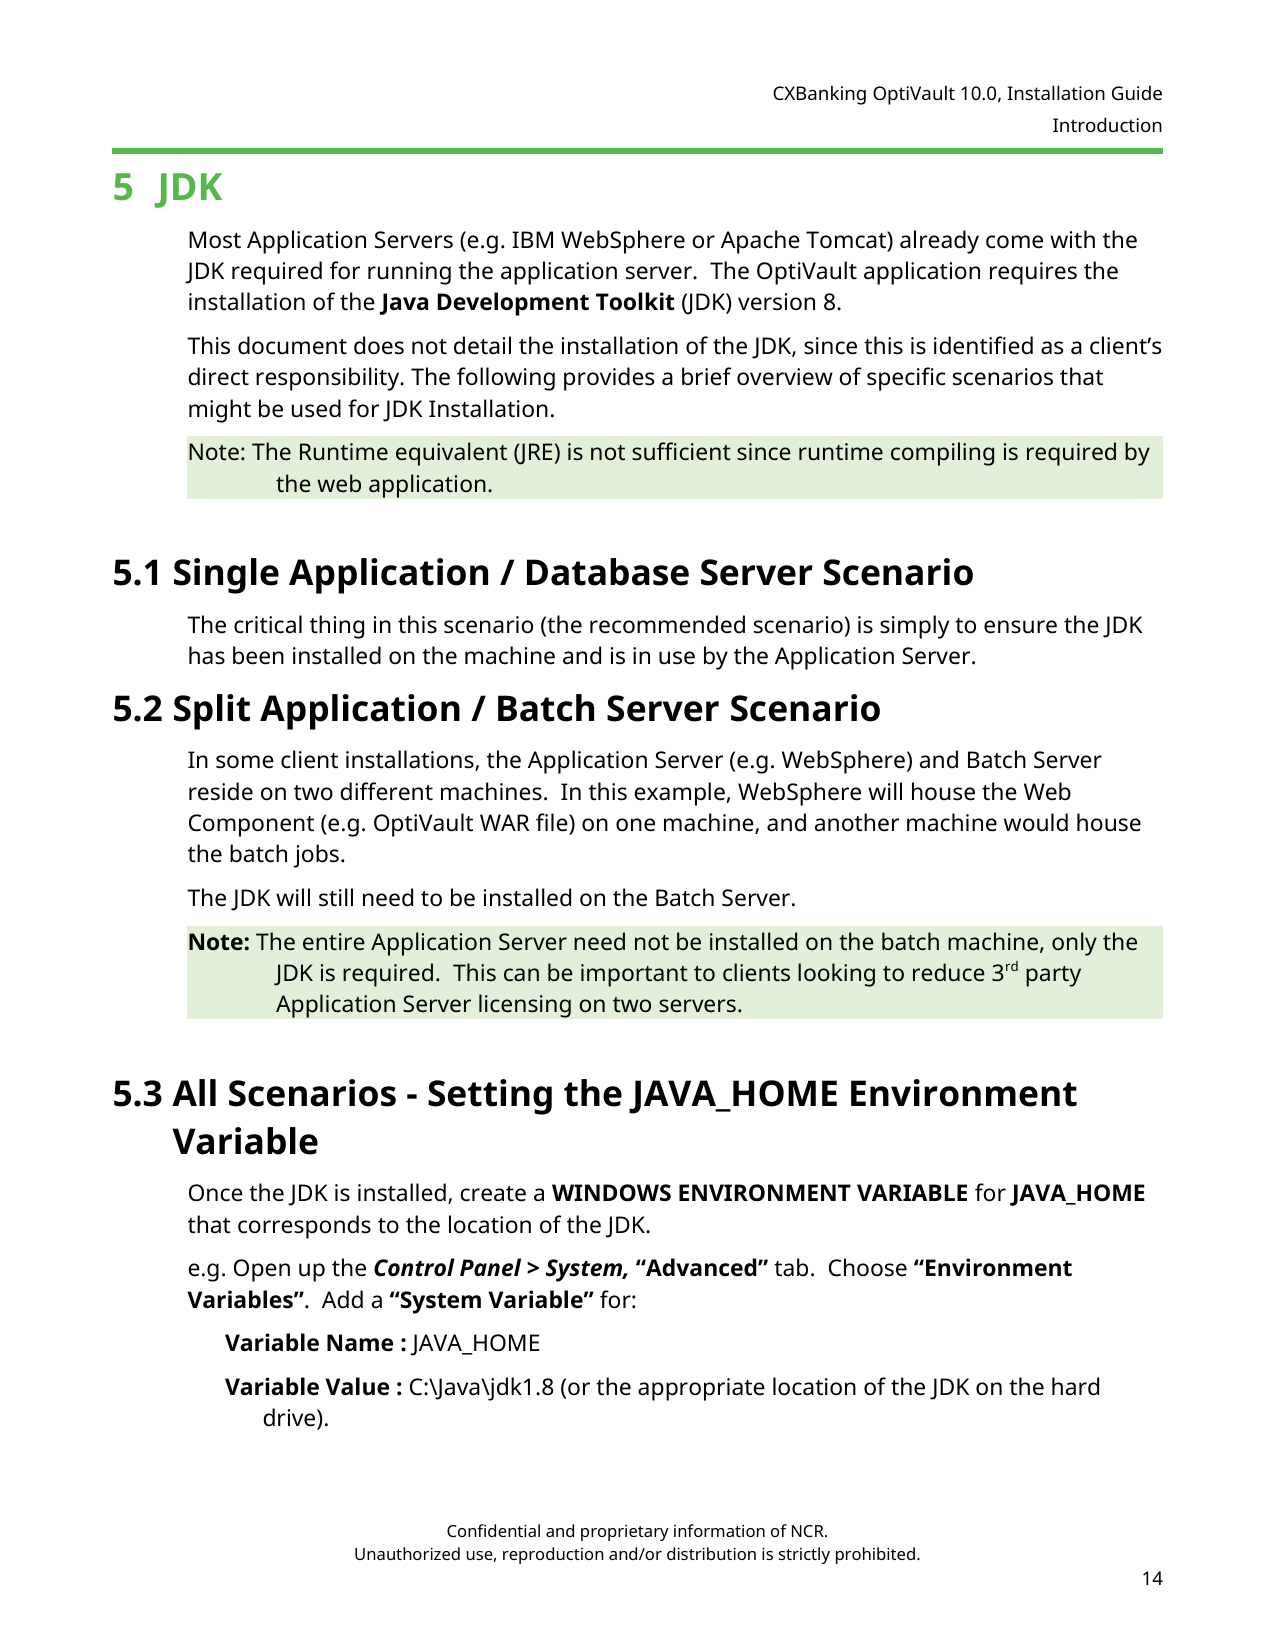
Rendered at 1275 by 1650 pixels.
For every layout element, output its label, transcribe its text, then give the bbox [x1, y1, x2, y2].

text Note: The entire Application Server need not be installed on the batch machine, only the JDK is required. This can be important to clients looking to reduce 3rd party Application Server licensing on two servers. [187, 926, 1163, 1019]
text Most Application Servers (e.g. IBM WebSphere or Apache Tomcat) already come with the JDK required for running the application server. The OptiVault application requires the installation of the Java Development Toolkit (JDK) version 8. [187, 224, 1163, 318]
list Variable Value : C:\Java\jdk1.8 (or the appropriate location of the JDK on the hard drive). [225, 1371, 1163, 1434]
text The JDK will still need to be installed on the Batch Server. [187, 882, 1163, 913]
text This document does not detail the installation of the JDK, since this is identified as a client’s direct responsibility. The following provides a brief overview of specific scenarios that might be used for JDK Installation. [187, 330, 1163, 424]
text Once the JDK is installed, create a WINDOWS ENVIRONMENT VARIABLE for JAVA_HOME that corresponds to the location of the JDK. [187, 1177, 1163, 1240]
subtitle All Scenarios - Setting the JAVA_HOME Environment Variable [112, 1068, 1163, 1165]
text The critical thing in this scenario (the recommended scenario) is simply to ensure the JDK has been installed on the machine and is in use by the Application Server. [187, 609, 1163, 671]
subtitle JDK [112, 160, 1163, 211]
text e.g. Open up the Control Panel > System, “Advanced” tab. Choose “Environment Variables”. Add a “System Variable” for: [187, 1252, 1163, 1315]
subtitle Single Application / Database Server Scenario [112, 548, 1163, 596]
text In some client installations, the Application Server (e.g. WebSphere) and Batch Server reside on two different machines. In this example, WebSphere will house the Web Component (e.g. OptiVault WAR file) on one machine, and another machine would house the batch jobs. [187, 744, 1163, 869]
subtitle Split Application / Batch Server Scenario [112, 684, 1163, 732]
list Variable Name : JAVA_HOME [225, 1327, 1163, 1359]
text Note: The Runtime equivalent (JRE) is not sufficient since runtime compiling is required by the web application. [187, 436, 1163, 499]
